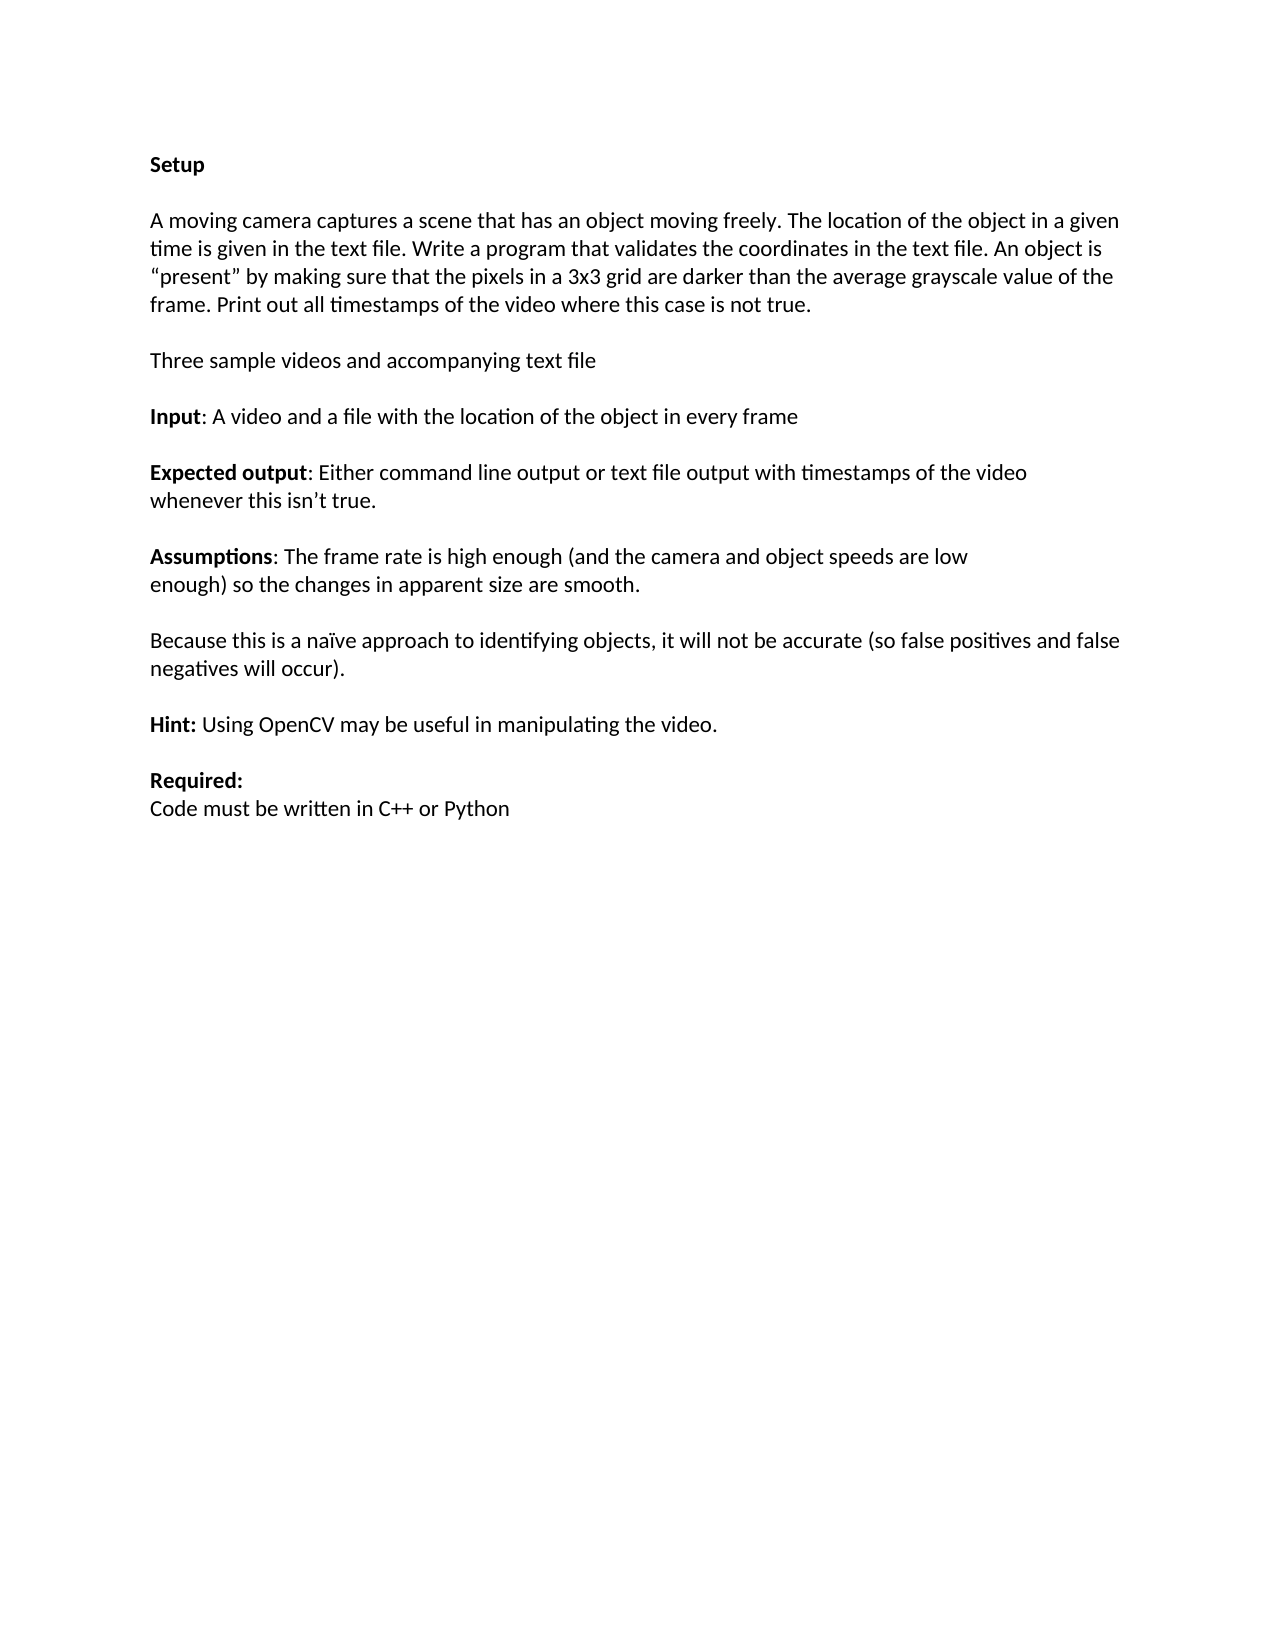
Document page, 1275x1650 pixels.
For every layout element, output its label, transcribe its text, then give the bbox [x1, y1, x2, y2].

text Expected output: Either command line output or text file output with timestamps of the video whenever this isn’t true. [150, 458, 1125, 514]
text Code must be written in C++ or Python [150, 794, 1125, 822]
text Because this is a naïve approach to identifying objects, it will not be accurate (so false positives and false negatives will occur). [150, 626, 1125, 682]
text A moving camera captures a scene that has an object moving freely. The location of the object in a given time is given in the text file. Write a program that validates the coordinates in the text file. An object is “present” by making sure that the pixels in a 3x3 grid are darker than the average grayscale value of the frame. Print out all timestamps of the video where this case is not true. [150, 206, 1125, 318]
text Required: [150, 766, 1125, 794]
text Three sample videos and accompanying text file [150, 346, 1125, 374]
text enough) so the changes in apparent size are smooth. [150, 570, 1125, 598]
text Input: A video and a file with the location of the object in every frame [150, 402, 1125, 430]
text Assumptions: The frame rate is high enough (and the camera and object speeds are low [150, 542, 1125, 570]
text Setup [150, 150, 1125, 178]
text Hint: Using OpenCV may be useful in manipulating the video. [150, 710, 1125, 738]
